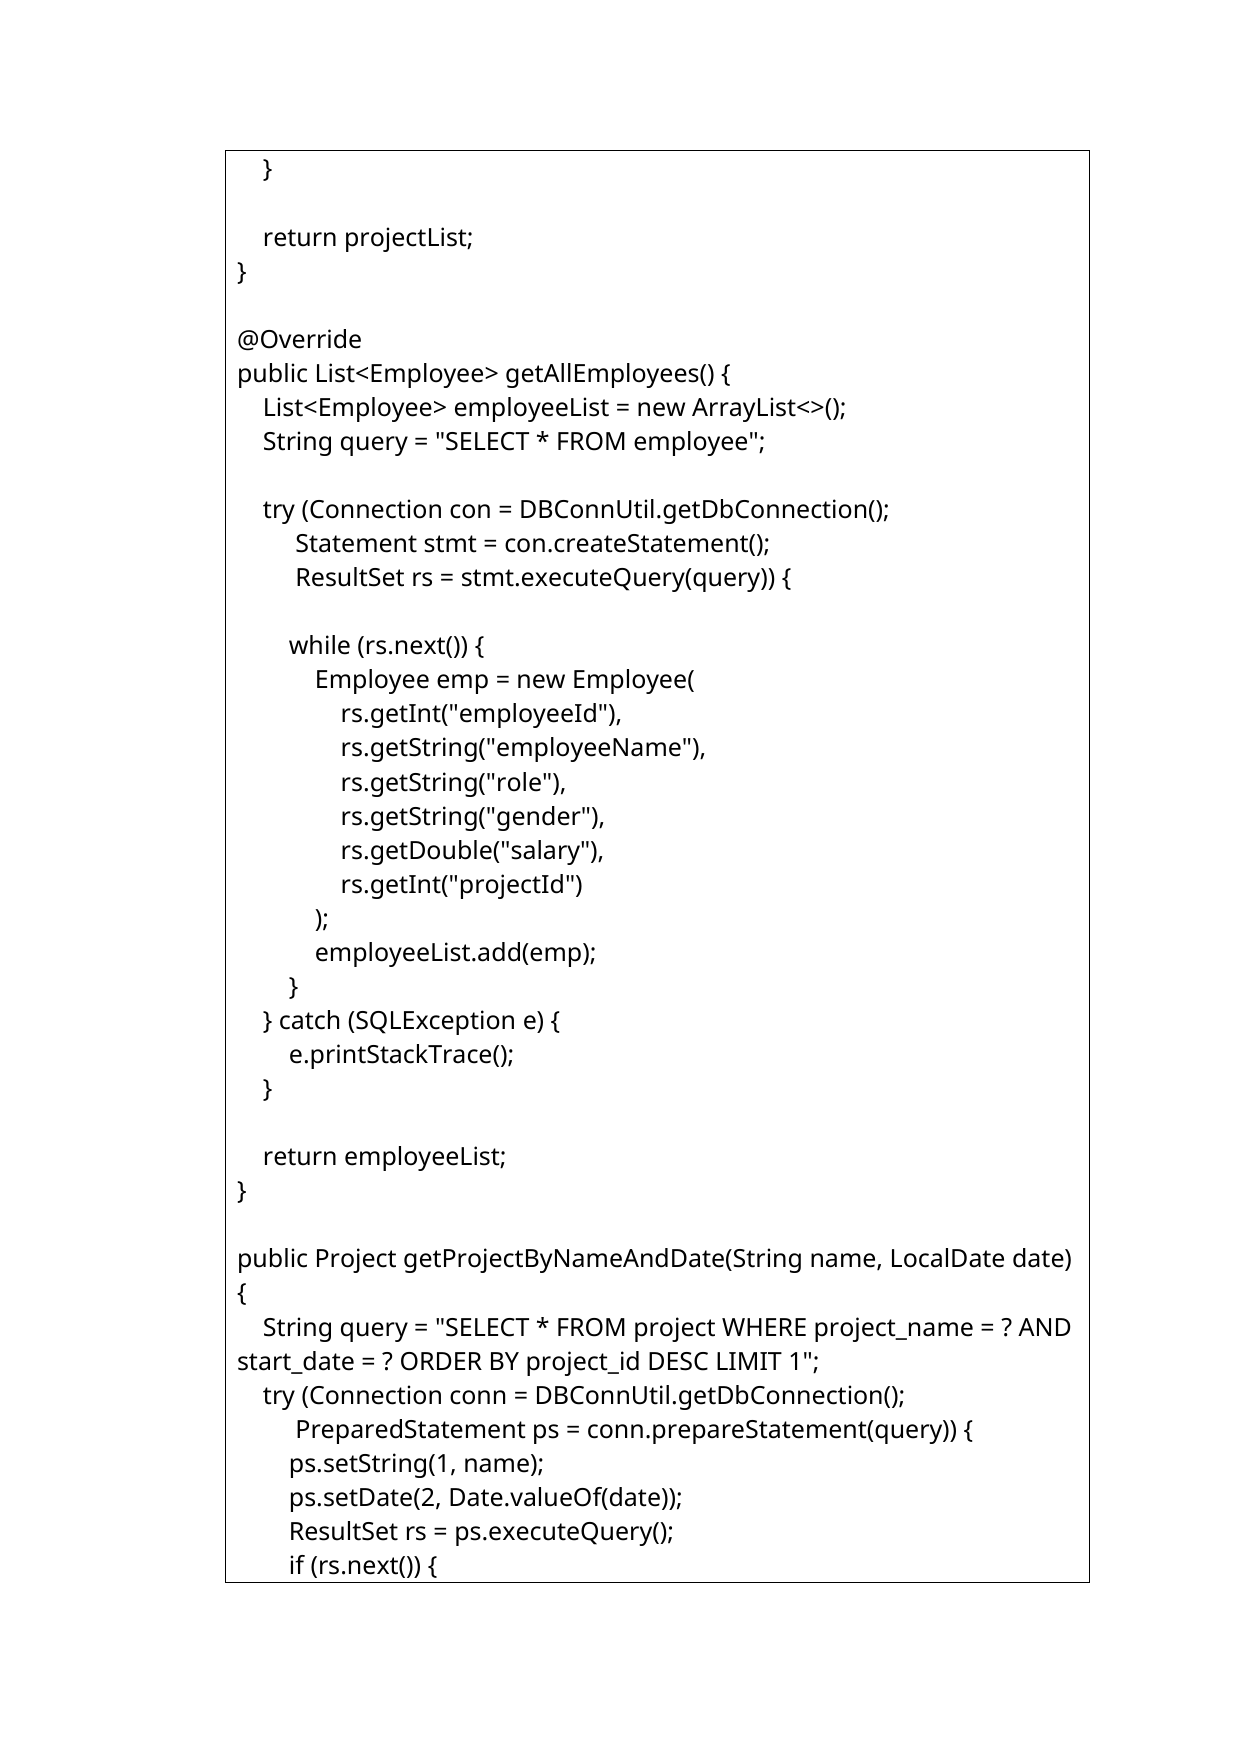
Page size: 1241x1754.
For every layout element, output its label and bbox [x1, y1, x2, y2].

table_header [226, 151, 1089, 1582]
